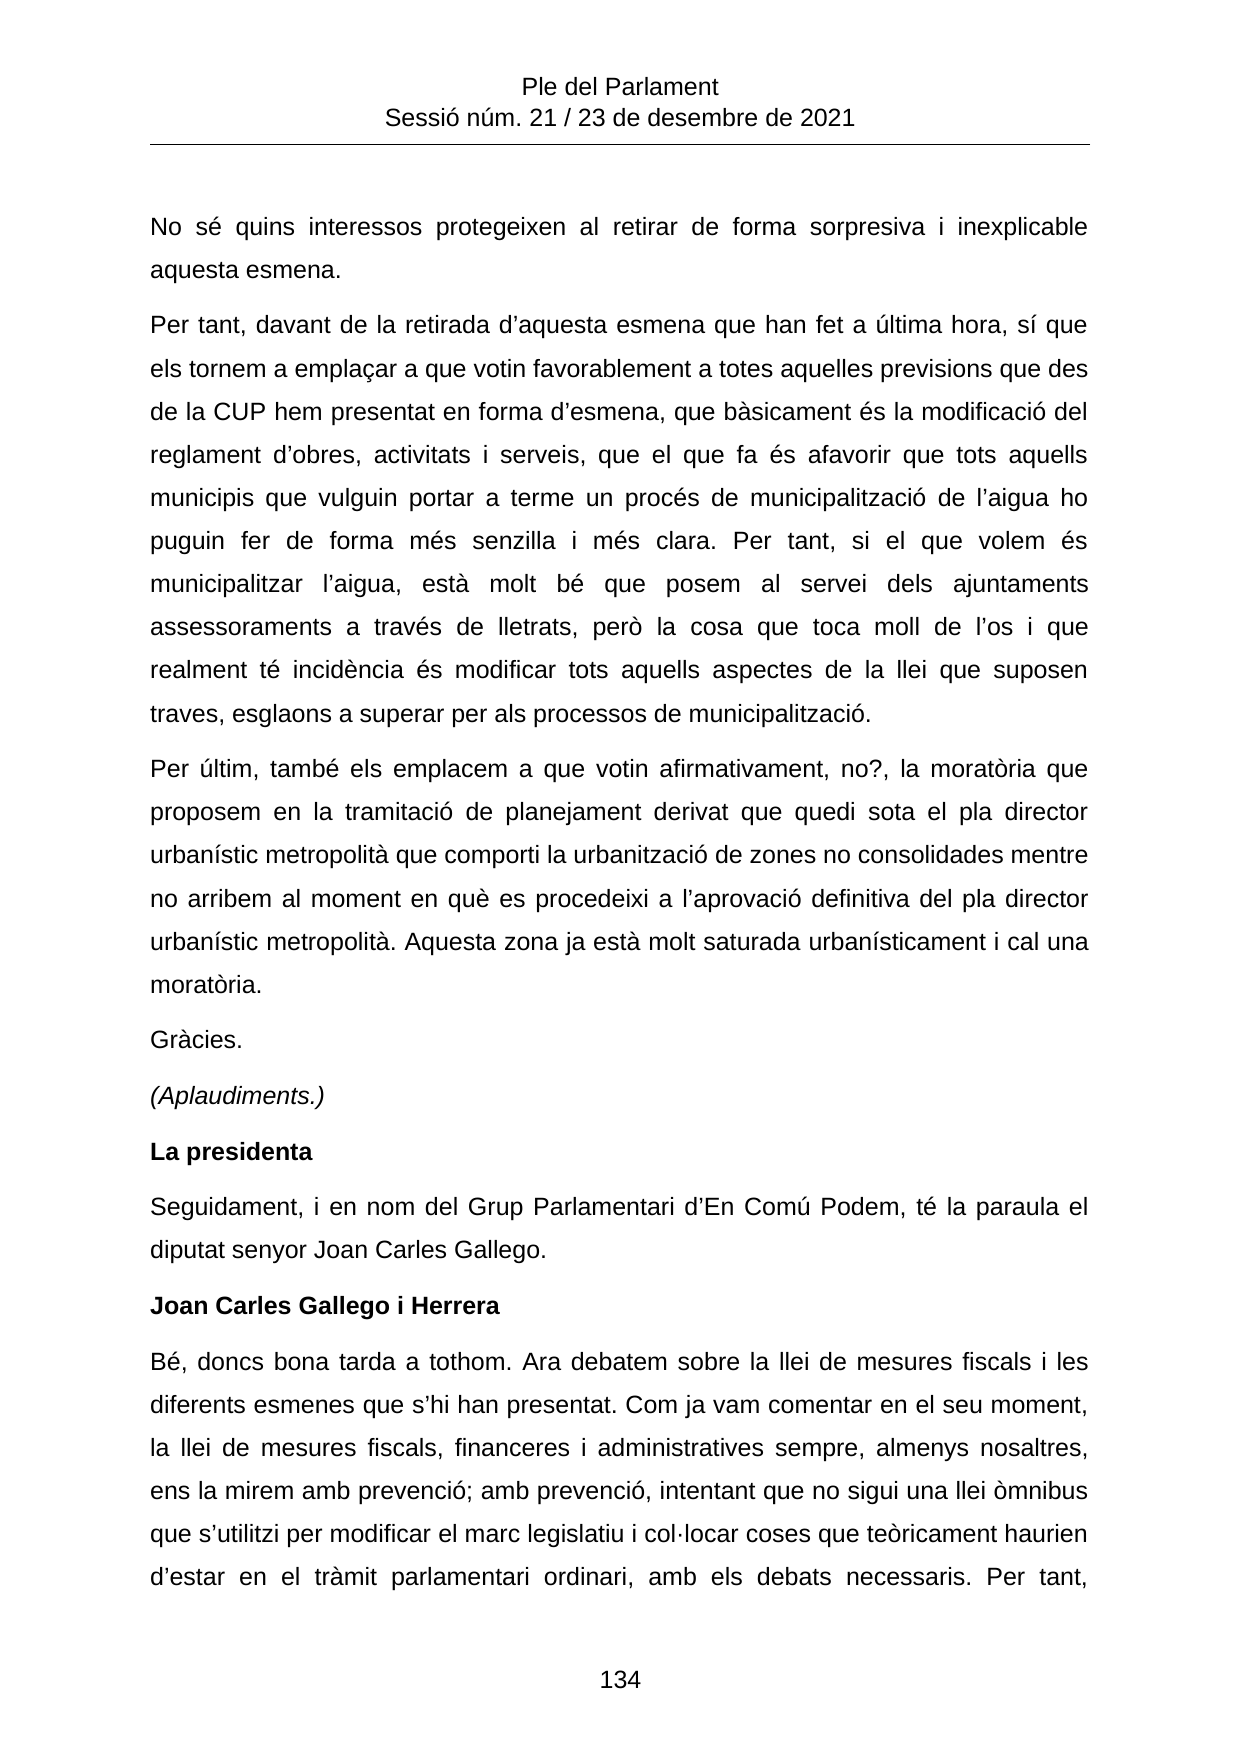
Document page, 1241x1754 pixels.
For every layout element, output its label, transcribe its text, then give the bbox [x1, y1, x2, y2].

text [150, 212, 1090, 284]
text (Aplaudiments.) [150, 1081, 1090, 1110]
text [150, 1347, 1090, 1591]
text Per últim, també els emplacem a que votin afirmativament, no?, la moratòria que proposem en la tramitació de planejament derivat que quedi sota el pla director urbanístic metropolità que comporti la urbanització de zones no consolidades mentre no arribem al moment en què es procedeixi a l’aprovació definitiva del pla director urbanístic metropolità. Aquesta zona ja està molt saturada urbanísticament i cal una moratòria. [150, 754, 1090, 999]
text Gràcies. [150, 1026, 1090, 1054]
text La presidenta [150, 1137, 1090, 1166]
text Per tant, davant de la retirada d’aquesta esmena que han fet a última hora, sí que els tornem a emplaçar a que votin favorablement a totes aquelles previsions que des de la CUP hem presentat en forma d’esmena, que bàsicament és la modificació del reglament d’obres, activitats i serveis, que el que fa és afavorir que tots aquells municipis que vulguin portar a terme un procés de municipalització de l’aigua ho puguin fer de forma més senzilla i més clara. Per tant, si el que volem és municipalitzar l’aigua, està molt bé que posem al servei dels ajuntaments assessoraments a través de lletrats, però la cosa que toca moll de l’os i que realment té incidència és modificar tots aquells aspectes de la llei que suposen traves, esglaons a superar per als processos de municipalització. [150, 311, 1090, 727]
text Seguidament, i en nom del Grup Parlamentari d’En Comú Podem, té la paraula el diputat senyor Joan Carles Gallego. [150, 1192, 1090, 1264]
text Joan Carles Gallego i Herrera [150, 1291, 1090, 1320]
